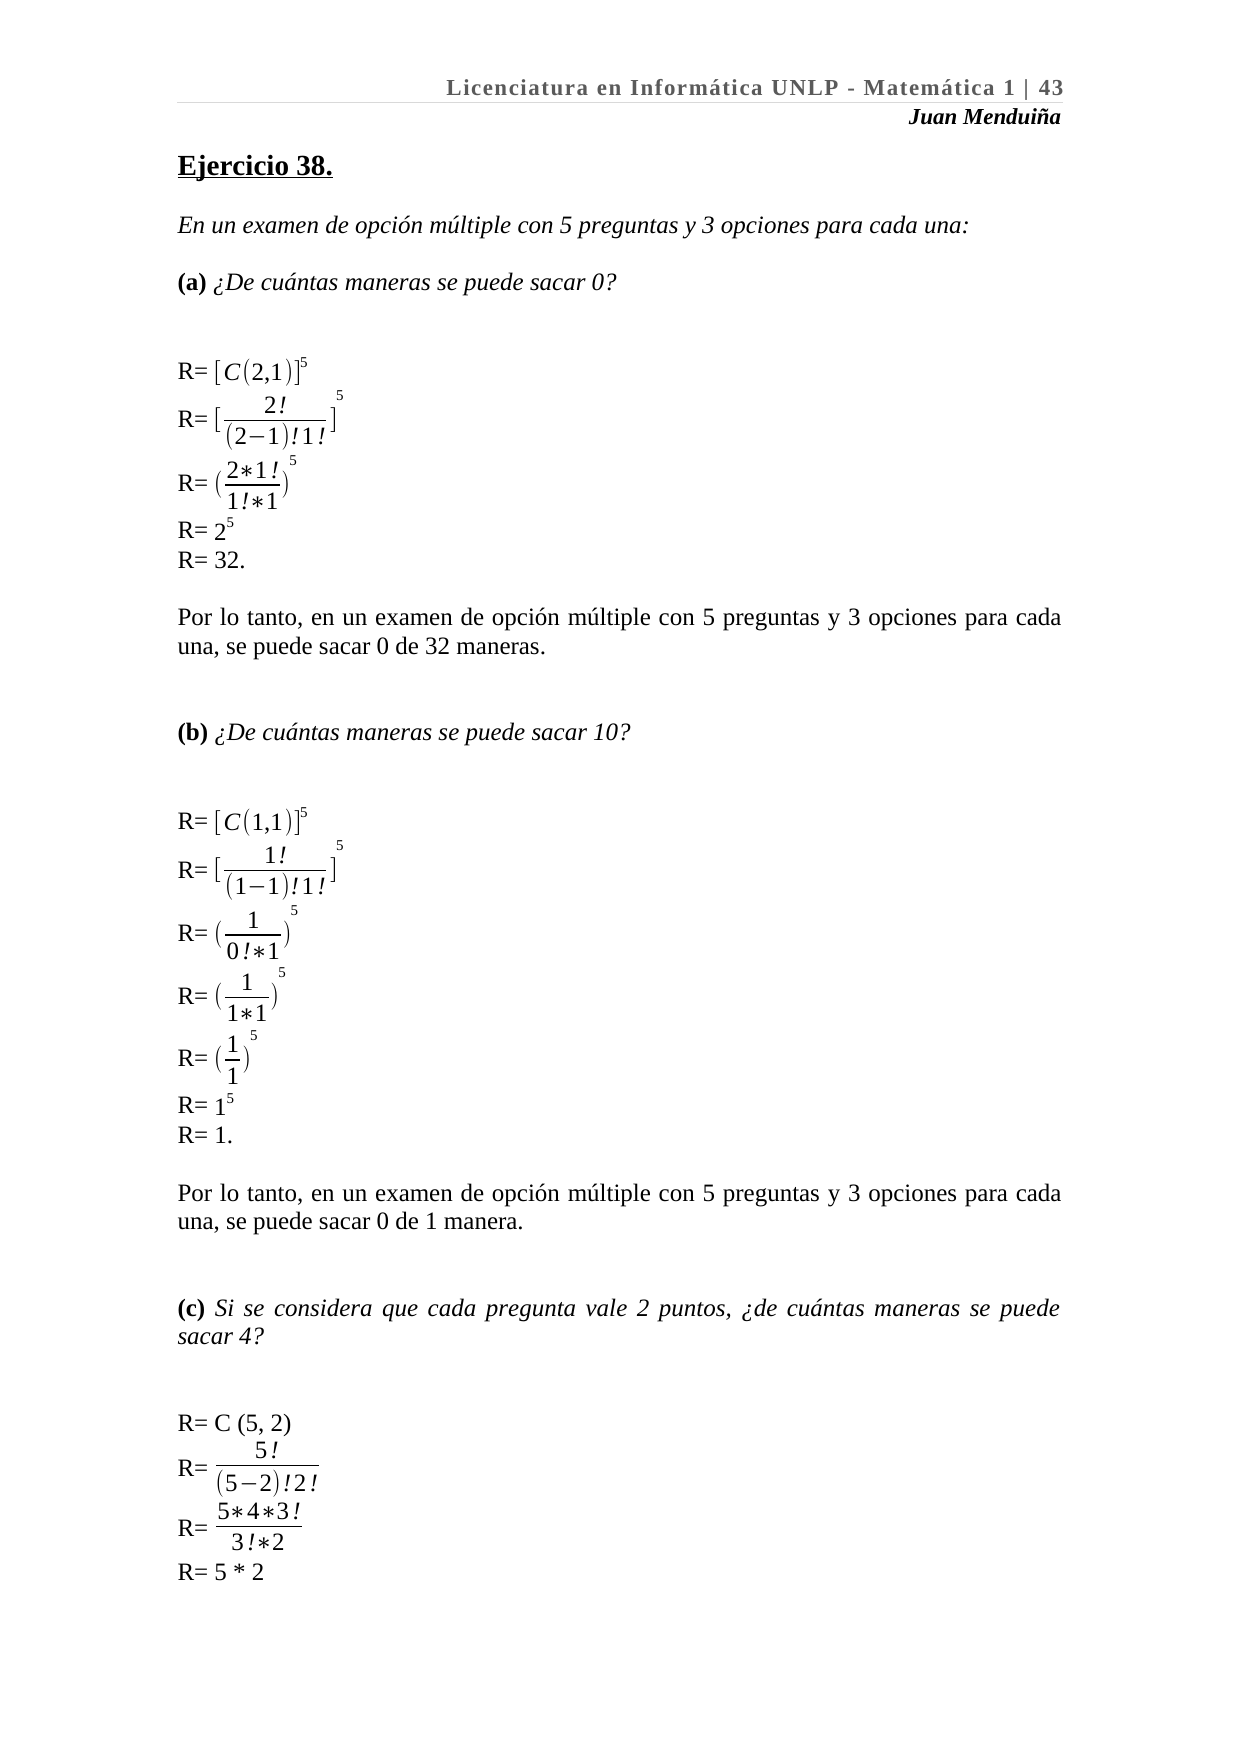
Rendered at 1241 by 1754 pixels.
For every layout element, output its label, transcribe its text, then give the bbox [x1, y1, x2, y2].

text R= [177, 1089, 1063, 1120]
text (b) ¿De cuántas maneras se puede sacar 10? [177, 717, 1063, 746]
text R= [177, 1498, 1063, 1557]
text (a) ¿De cuántas maneras se puede sacar 0? [177, 267, 1063, 296]
text R= [177, 964, 1063, 1026]
text (c) Si se considera que cada pregunta vale 2 puntos, ¿de cuántas maneras se puede sacar 4? [177, 1293, 1063, 1350]
text Por lo tanto, en un examen de opción múltiple con 5 preguntas y 3 opciones para cada una, se puede sacar 0 de 32 maneras. [177, 602, 1063, 660]
text R= C (5, 2) [177, 1408, 1063, 1436]
text R= [177, 354, 1063, 387]
text R= [177, 1436, 1063, 1498]
text R= [177, 387, 1063, 451]
text R= [177, 514, 1063, 545]
text R= [177, 837, 1063, 901]
text R= [177, 901, 1063, 964]
text R= [177, 451, 1063, 514]
text R= 5 * 2 [177, 1557, 1063, 1585]
text R= 1. [177, 1120, 1063, 1149]
text Por lo tanto, en un examen de opción múltiple con 5 preguntas y 3 opciones para cada una, se puede sacar 0 de 1 manera. [177, 1178, 1063, 1235]
text R= [177, 804, 1063, 837]
text Ejercicio 38. [177, 148, 1063, 181]
text R= [177, 1026, 1063, 1089]
text En un examen de opción múltiple con 5 preguntas y 3 opciones para cada una: [177, 210, 1063, 239]
text R= 32. [177, 545, 1063, 574]
